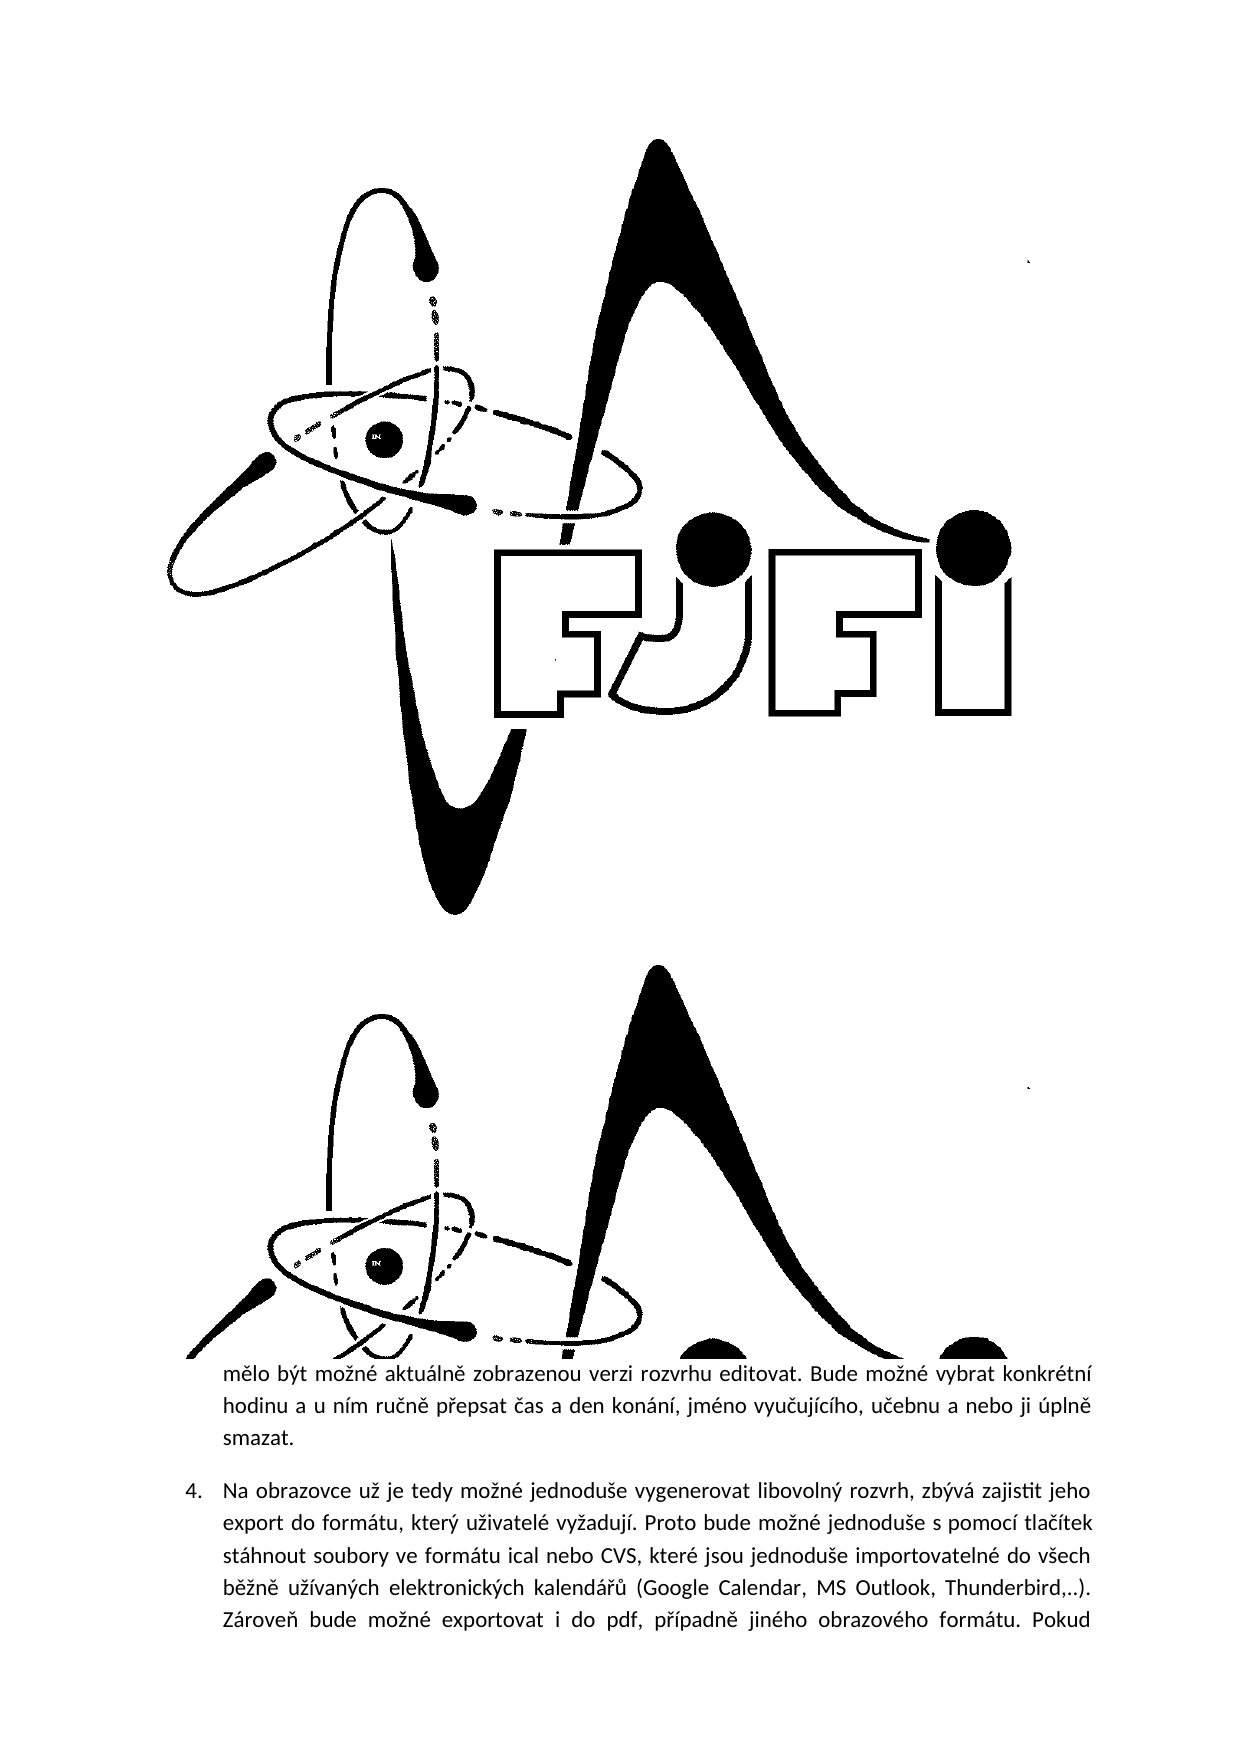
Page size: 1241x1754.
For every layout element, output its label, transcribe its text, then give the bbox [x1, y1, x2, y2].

list Tímto je naplněna možnost vytvořit oficiální osobní rozvrh. Často se ale stane, že si studenti domluví s vyučujícím jiný čas přednášky než je oficiálně daný, změní učebnu, nebo je v oficiálním rozvrhu uvedeno jméno garanta předmětu, nikoliv skutečný cvičící. Proto by mělo být možné aktuálně zobrazenou verzi rozvrhu editovat. Bude možné vybrat konkrétní hodinu a u ním ručně přepsat čas a den konání, jméno vyučujícího, učebnu a nebo ji úplně smazat. [185, 1359, 1093, 1451]
picture [147, 126, 1093, 1359]
list Na obrazovce už je tedy možné jednoduše vygenerovat libovolný rozvrh, zbývá zajistit jeho export do formátu, který uživatelé vyžadují. Proto bude možné jednoduše s pomocí tlačítek stáhnout soubory ve formátu ical nebo CVS, které jsou jednoduše importovatelné do všech běžně užívaných elektronických kalendářů (Google Calendar, MS Outlook, Thunderbird,..). Zároveň bude možné exportovat i do pdf, případně jiného obrazového formátu. Pokud možno, použije se současná funkcionalita pro export do pdf. Z toho důvodu bude muset zadavatel poskytnout knihovnu/zdroje tohoto generátoru. [185, 1476, 1093, 1633]
